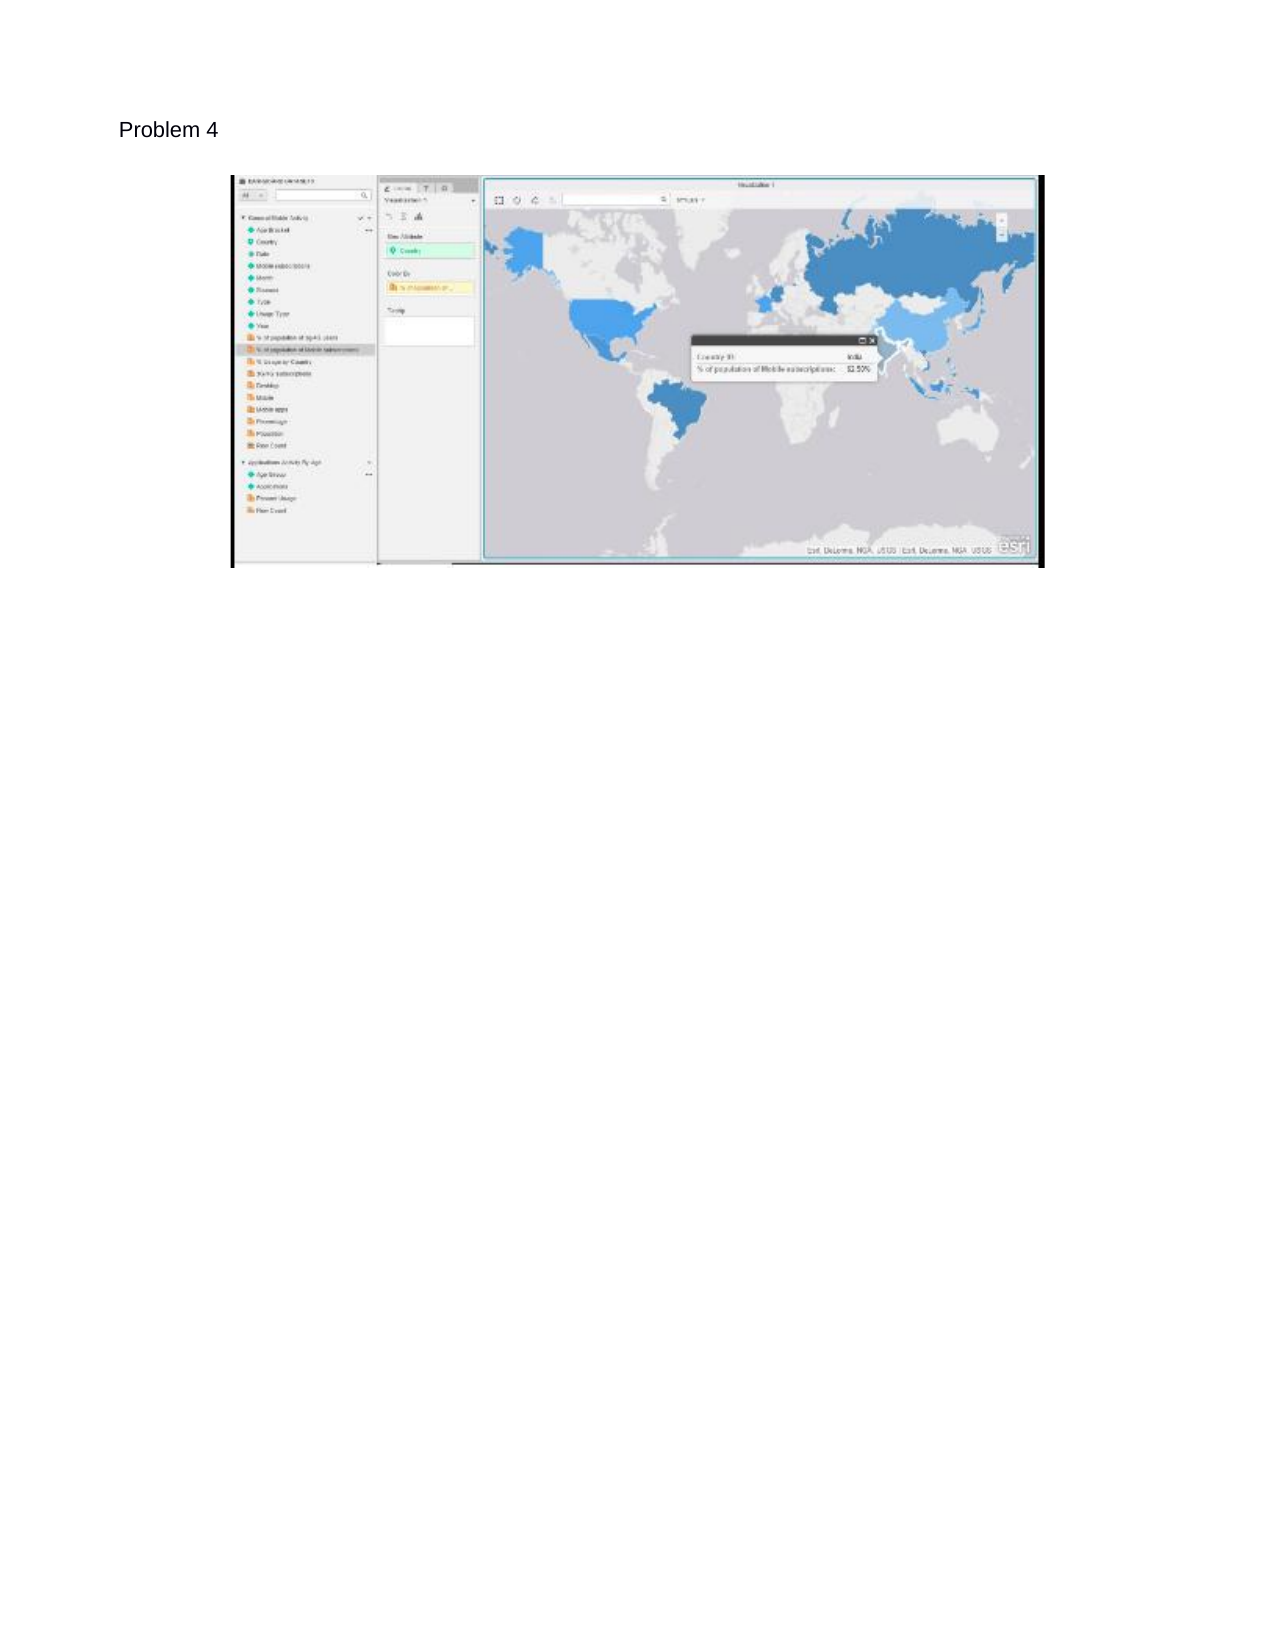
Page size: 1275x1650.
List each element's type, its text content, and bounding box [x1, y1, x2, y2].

text Problem 4 [119, 117, 1125, 142]
picture [230, 175, 1045, 568]
